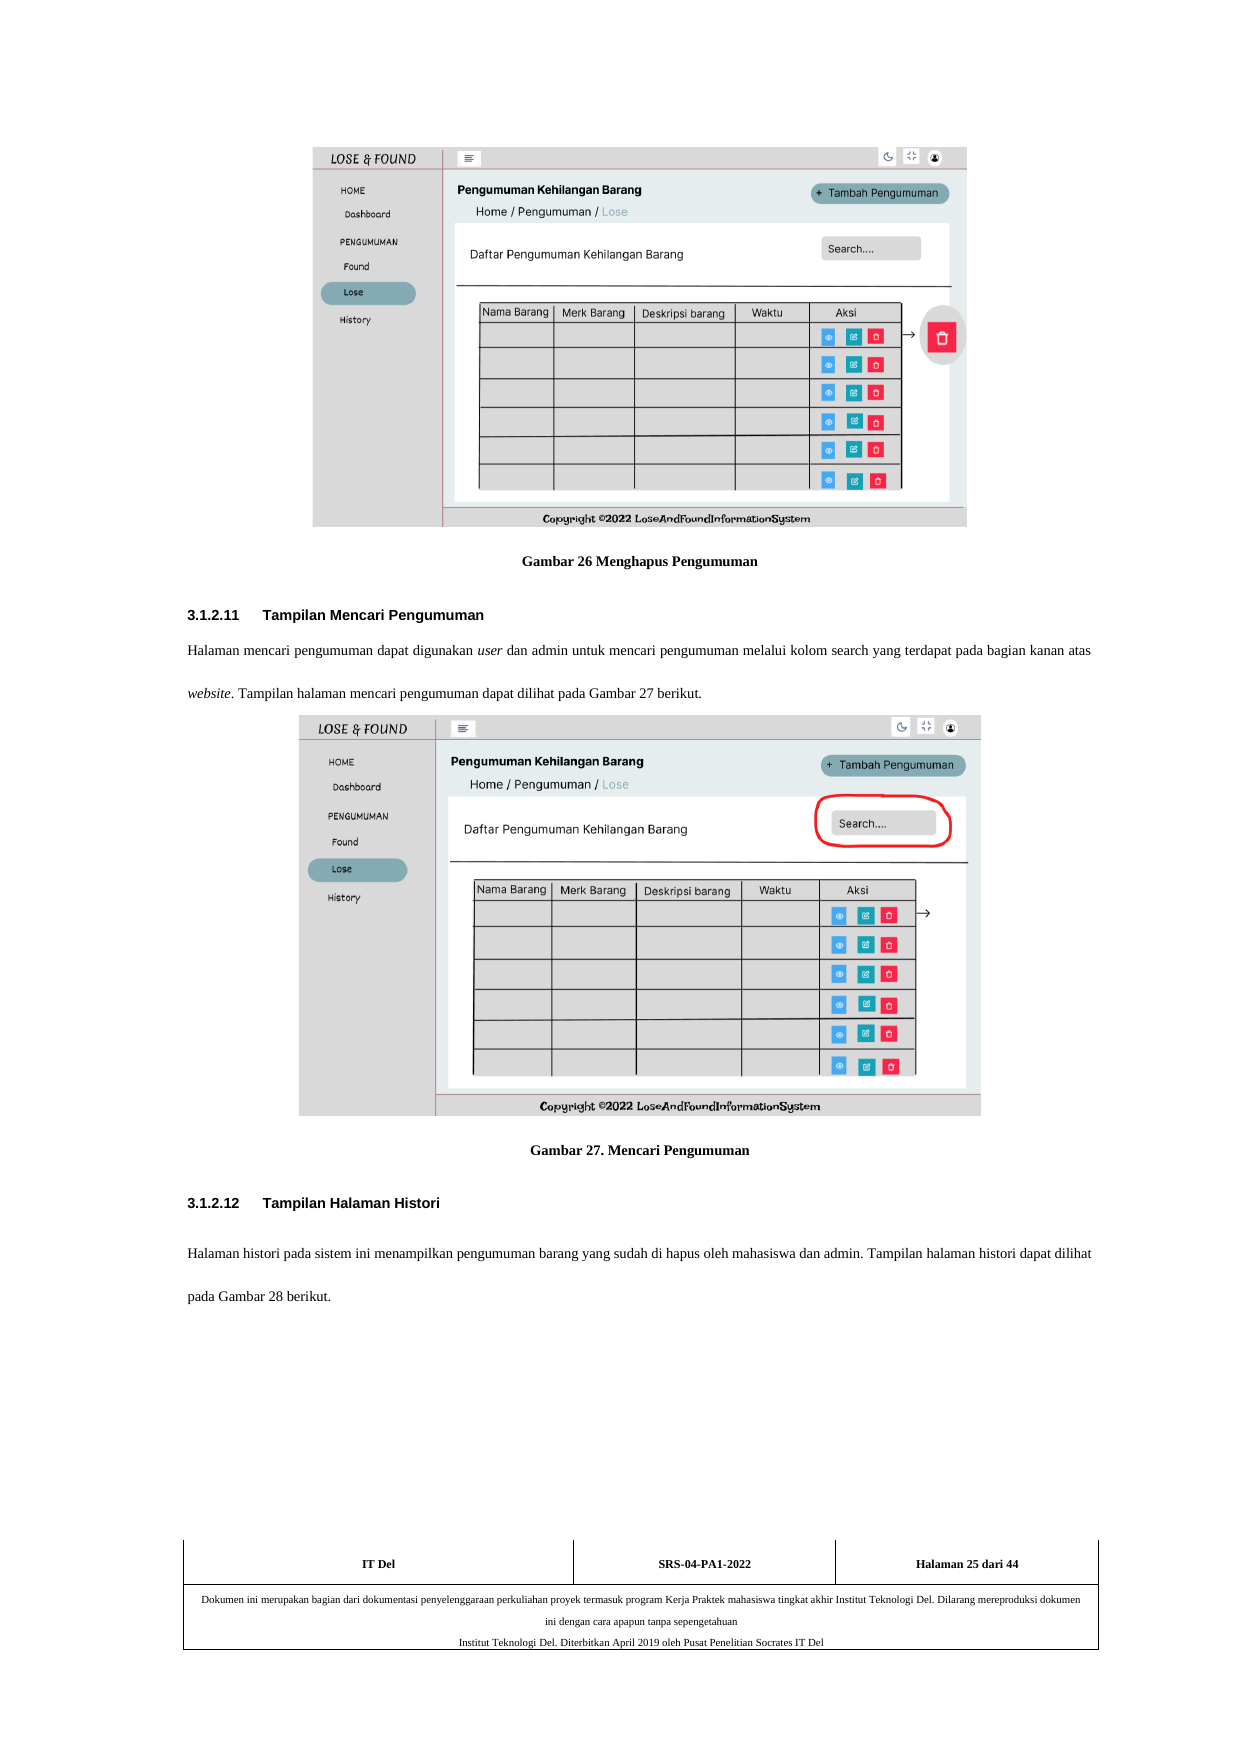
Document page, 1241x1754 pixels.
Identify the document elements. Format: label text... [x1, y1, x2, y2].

picture [312, 147, 967, 527]
picture [298, 715, 981, 1116]
text Gambar 27. Mencari Pengumuman [187, 1129, 1092, 1158]
text Gambar 26 Menghapus Pengumuman [187, 541, 1092, 569]
subtitle Tampilan Halaman Histori [187, 1183, 1092, 1212]
text Halaman mencari pengumuman dapat digunakan user dan admin untuk mencari pengumuman melalui kolom search yang terdapat pada bagian kanan atas website. Tampilan halaman mencari pengumuman dapat dilihat pada Gambar 27 berikut. [187, 629, 1092, 701]
text Halaman histori pada sistem ini menampilkan pengumuman barang yang sudah di hapus oleh mahasiswa dan admin. Tampilan halaman histori dapat dilihat pada Gambar 28 berikut. [187, 1233, 1092, 1304]
subtitle Tampilan Mencari Pengumuman [187, 594, 1092, 623]
